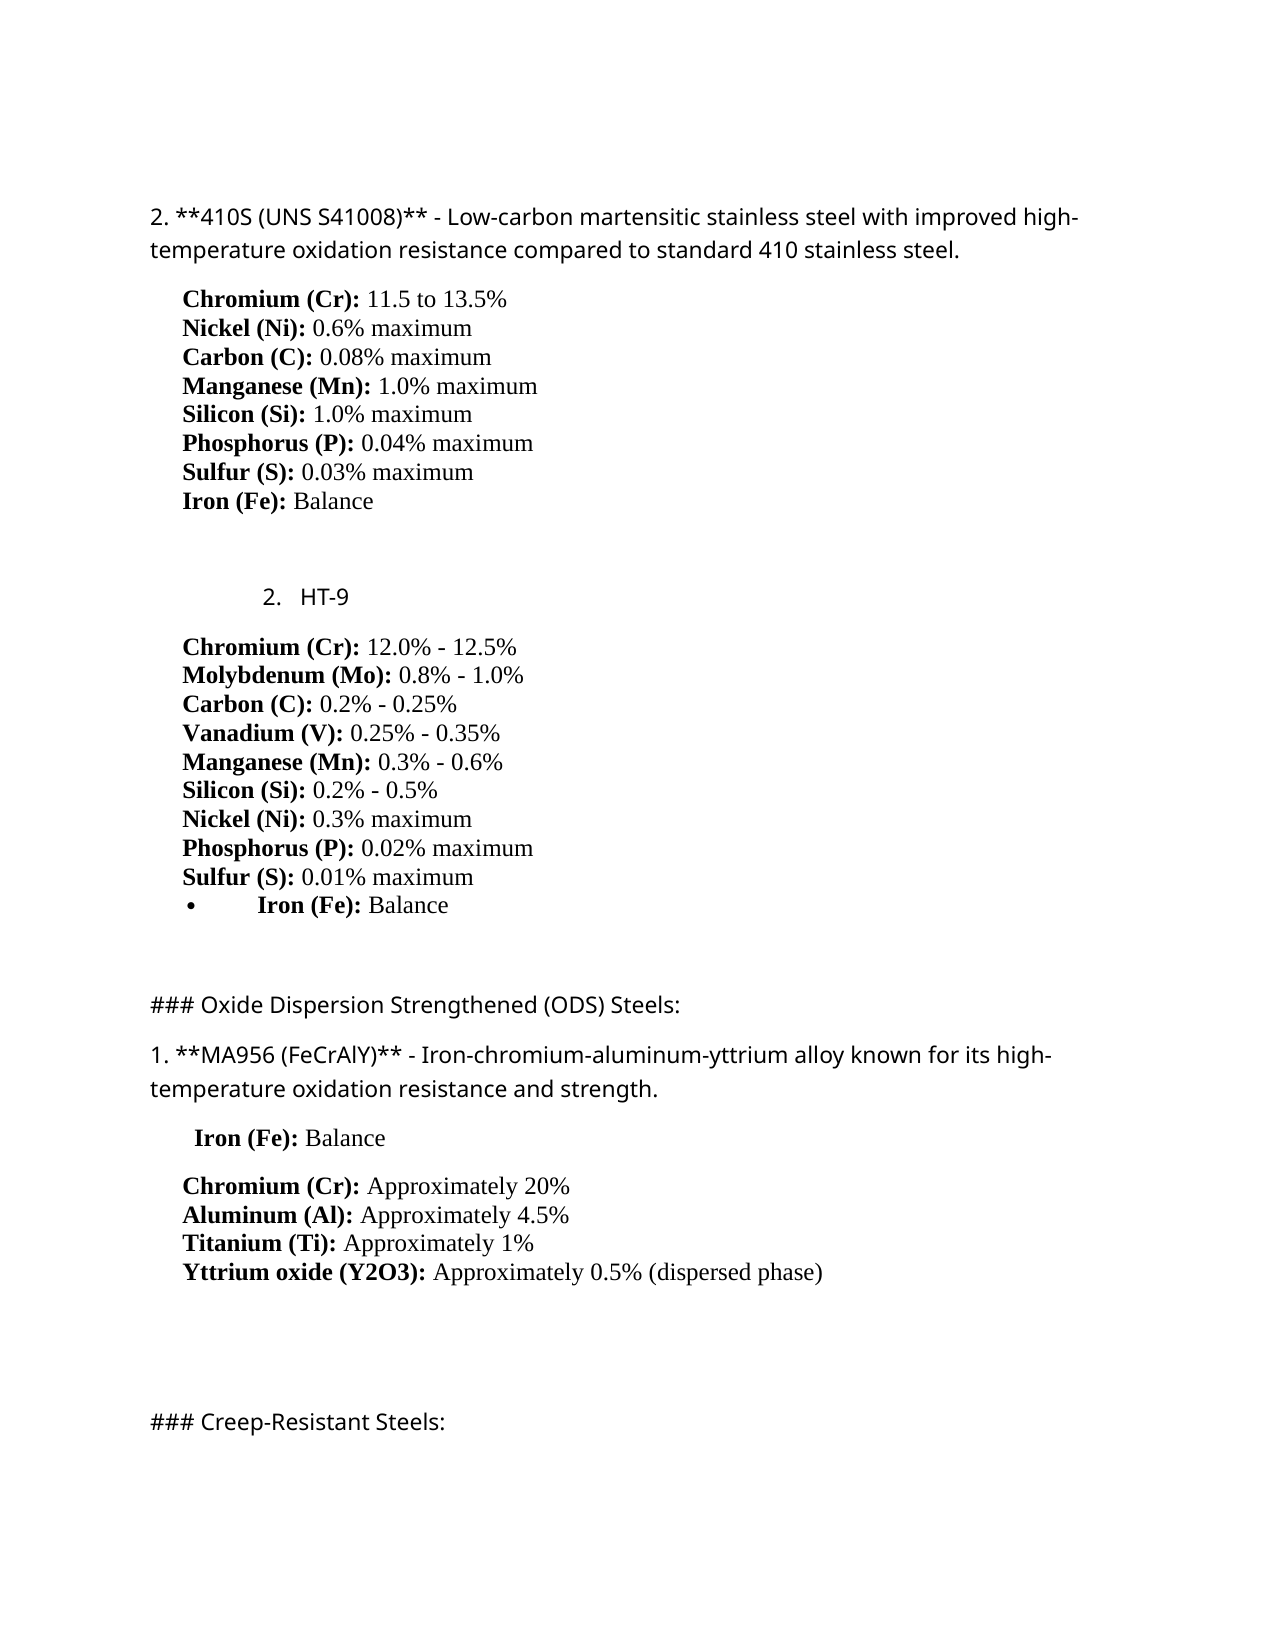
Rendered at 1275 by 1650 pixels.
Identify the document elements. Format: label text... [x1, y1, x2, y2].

text  Iron (Fe): Balance [150, 1123, 1125, 1152]
text  Phosphorus (P): 0.04% maximum [150, 428, 1125, 457]
list  Iron (Fe): Balance [187, 890, 1125, 919]
text ### Oxide Dispersion Strengthened (ODS) Steels: [150, 988, 1125, 1020]
text 1. **MA956 (FeCrAlY)** - Iron-chromium-aluminum-yttrium alloy known for its high-temperature oxidation resistance and strength. [150, 1039, 1125, 1104]
text  Chromium (Cr): 12.0% - 12.5% [150, 632, 1125, 660]
text  Carbon (C): 0.08% maximum [150, 342, 1125, 371]
text  Manganese (Mn): 0.3% - 0.6% [150, 747, 1125, 775]
text  Chromium (Cr): 11.5 to 13.5% [150, 284, 1125, 313]
text  Sulfur (S): 0.03% maximum [150, 457, 1125, 486]
text  Aluminum (Al): Approximately 4.5% [150, 1200, 1125, 1228]
text  Nickel (Ni): 0.6% maximum [150, 313, 1125, 342]
text  Chromium (Cr): Approximately 20% [150, 1171, 1125, 1200]
text ### Creep-Resistant Steels: [150, 1406, 1125, 1437]
text  Phosphorus (P): 0.02% maximum [150, 833, 1125, 862]
text  Sulfur (S): 0.01% maximum [150, 862, 1125, 890]
text  Vanadium (V): 0.25% - 0.35% [150, 718, 1125, 747]
text  Carbon (C): 0.2% - 0.25% [150, 689, 1125, 718]
text  Nickel (Ni): 0.3% maximum [150, 804, 1125, 833]
text  Manganese (Mn): 1.0% maximum [150, 371, 1125, 399]
text  Silicon (Si): 1.0% maximum [150, 399, 1125, 428]
text  Iron (Fe): Balance [150, 486, 1125, 514]
text 2. **410S (UNS S41008)** - Low-carbon martensitic stainless steel with improved high-temperature oxidation resistance compared to standard 410 stainless steel. [150, 200, 1125, 265]
list HT-9 [262, 581, 1125, 612]
text  Molybdenum (Mo): 0.8% - 1.0% [150, 660, 1125, 689]
text  Yttrium oxide (Y2O3): Approximately 0.5% (dispersed phase) [150, 1257, 1125, 1286]
text  Titanium (Ti): Approximately 1% [150, 1228, 1125, 1257]
text  Silicon (Si): 0.2% - 0.5% [150, 775, 1125, 804]
